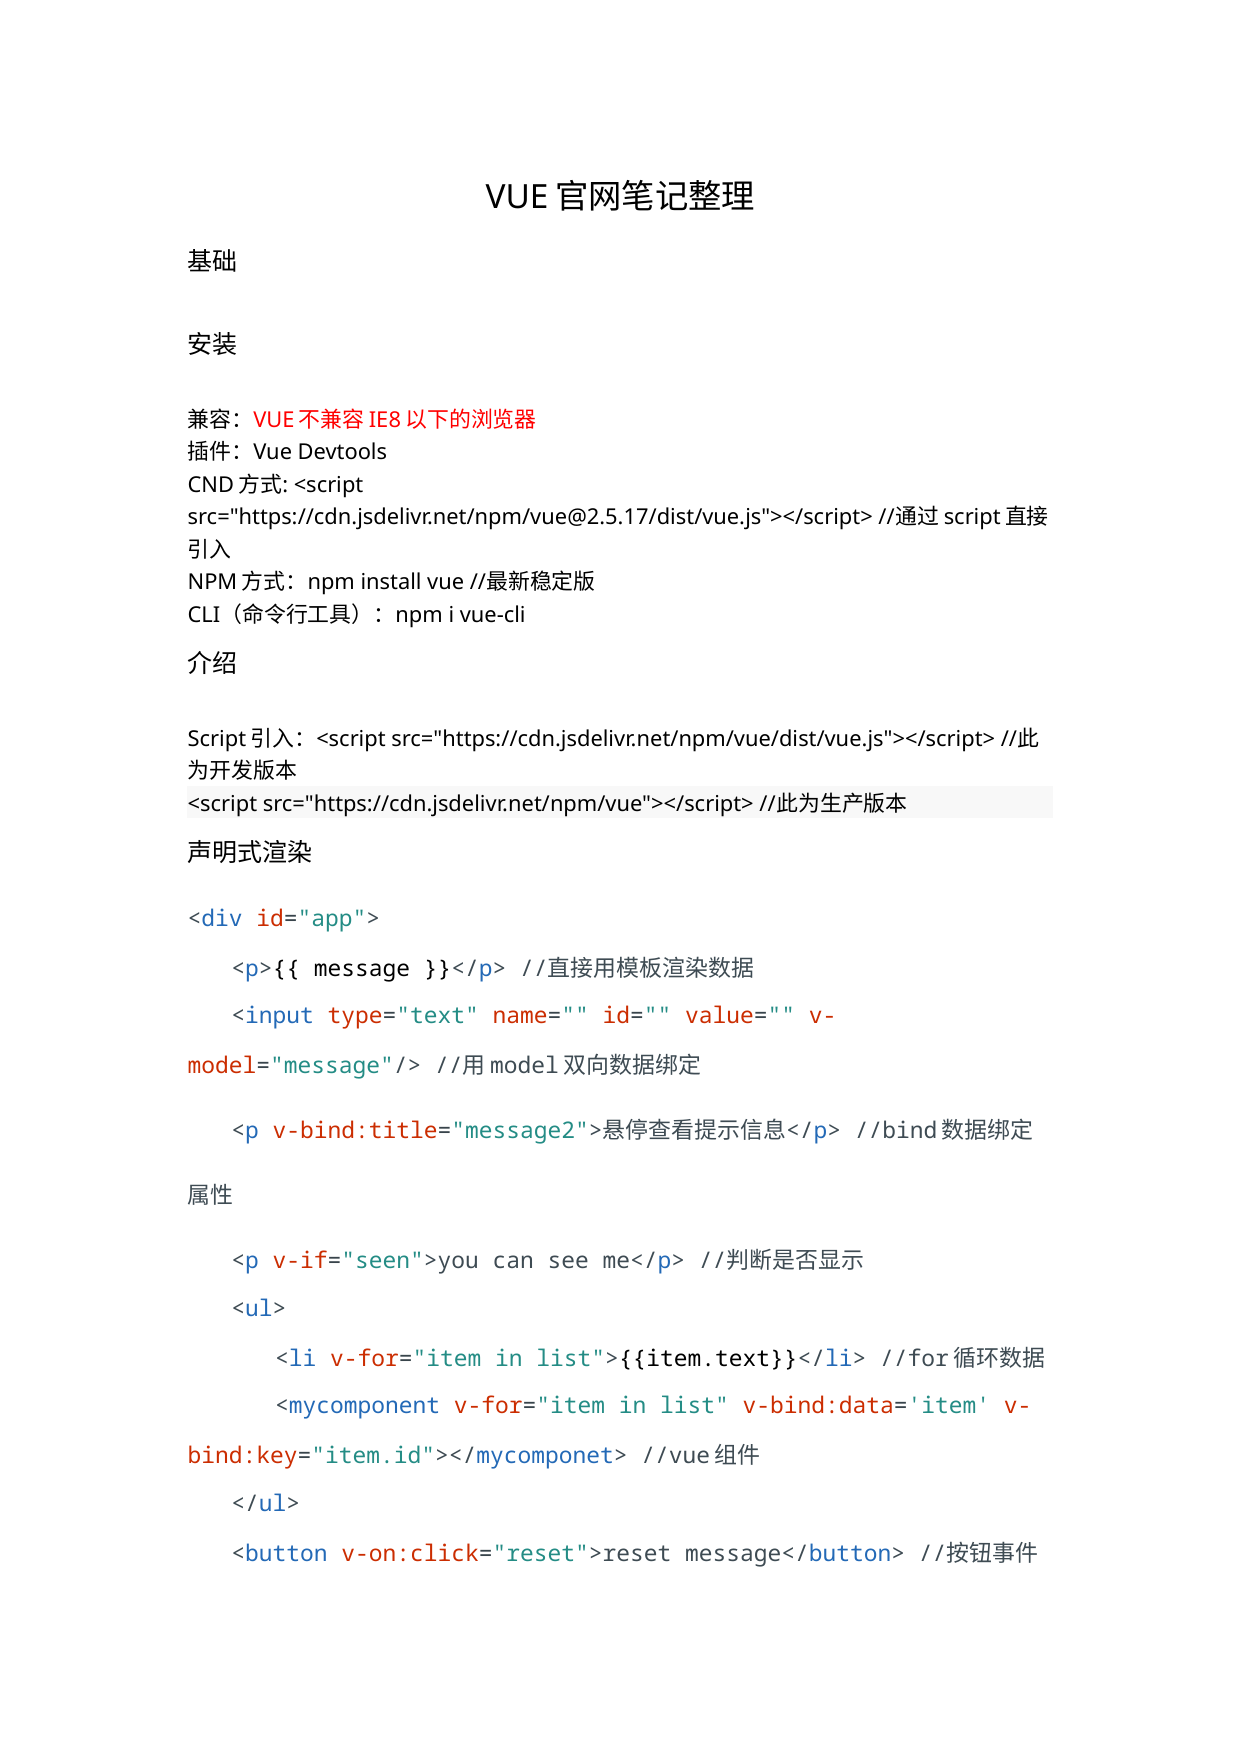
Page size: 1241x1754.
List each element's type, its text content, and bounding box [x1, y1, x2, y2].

text CND方式: <script src="https://cdn.jsdelivr.net/npm/vue@2.5.17/dist/vue.js"></script> //通过script直接引入 [187, 467, 1053, 564]
text <button v-on:click="reset">reset message</button> //按钮事件 [187, 1519, 1053, 1584]
subtitle 介绍 [187, 629, 1053, 694]
text CLI（命令行工具）：npm i vue-cli [187, 597, 1053, 629]
text <p>{{ message }}</p> //直接用模板渲染数据 [187, 934, 1053, 999]
text Script引入：<script src="https://cdn.jsdelivr.net/npm/vue/dist/vue.js"></script> //此为开发版本 [187, 721, 1053, 786]
text <li v-for="item in list">{{item.text}}</li> //for循环数据 [187, 1324, 1053, 1389]
text NPM方式：npm install vue //最新稳定版 [187, 564, 1053, 597]
text </ul> [187, 1486, 1053, 1519]
text <input type="text" name="" id="" value="" v-model="message"/> //用model双向数据绑定 [187, 999, 1053, 1096]
text <div id="app"> [187, 901, 1053, 934]
subtitle 安装 [187, 310, 1053, 375]
text 兼容：VUE不兼容IE8以下的浏览器 [187, 402, 1053, 434]
text <script src="https://cdn.jsdelivr.net/npm/vue"></script> //此为生产版本 [187, 786, 1053, 818]
text 插件：Vue Devtools [187, 434, 1053, 467]
text <p v-bind:title="message2">悬停查看提示信息</p> //bind数据绑定属性 [187, 1096, 1053, 1226]
text <p v-if="seen">you can see me</p> //判断是否显示 [187, 1226, 1053, 1291]
subtitle 基础 [187, 227, 1053, 292]
text VUE官网笔记整理 [187, 162, 1053, 227]
text <mycomponent v-for="item in list" v-bind:data='item' v-bind:key="item.id"></mycomponet> //vue组件 [187, 1389, 1053, 1486]
text <ul> [187, 1291, 1053, 1324]
subtitle 声明式渲染 [187, 818, 1053, 883]
